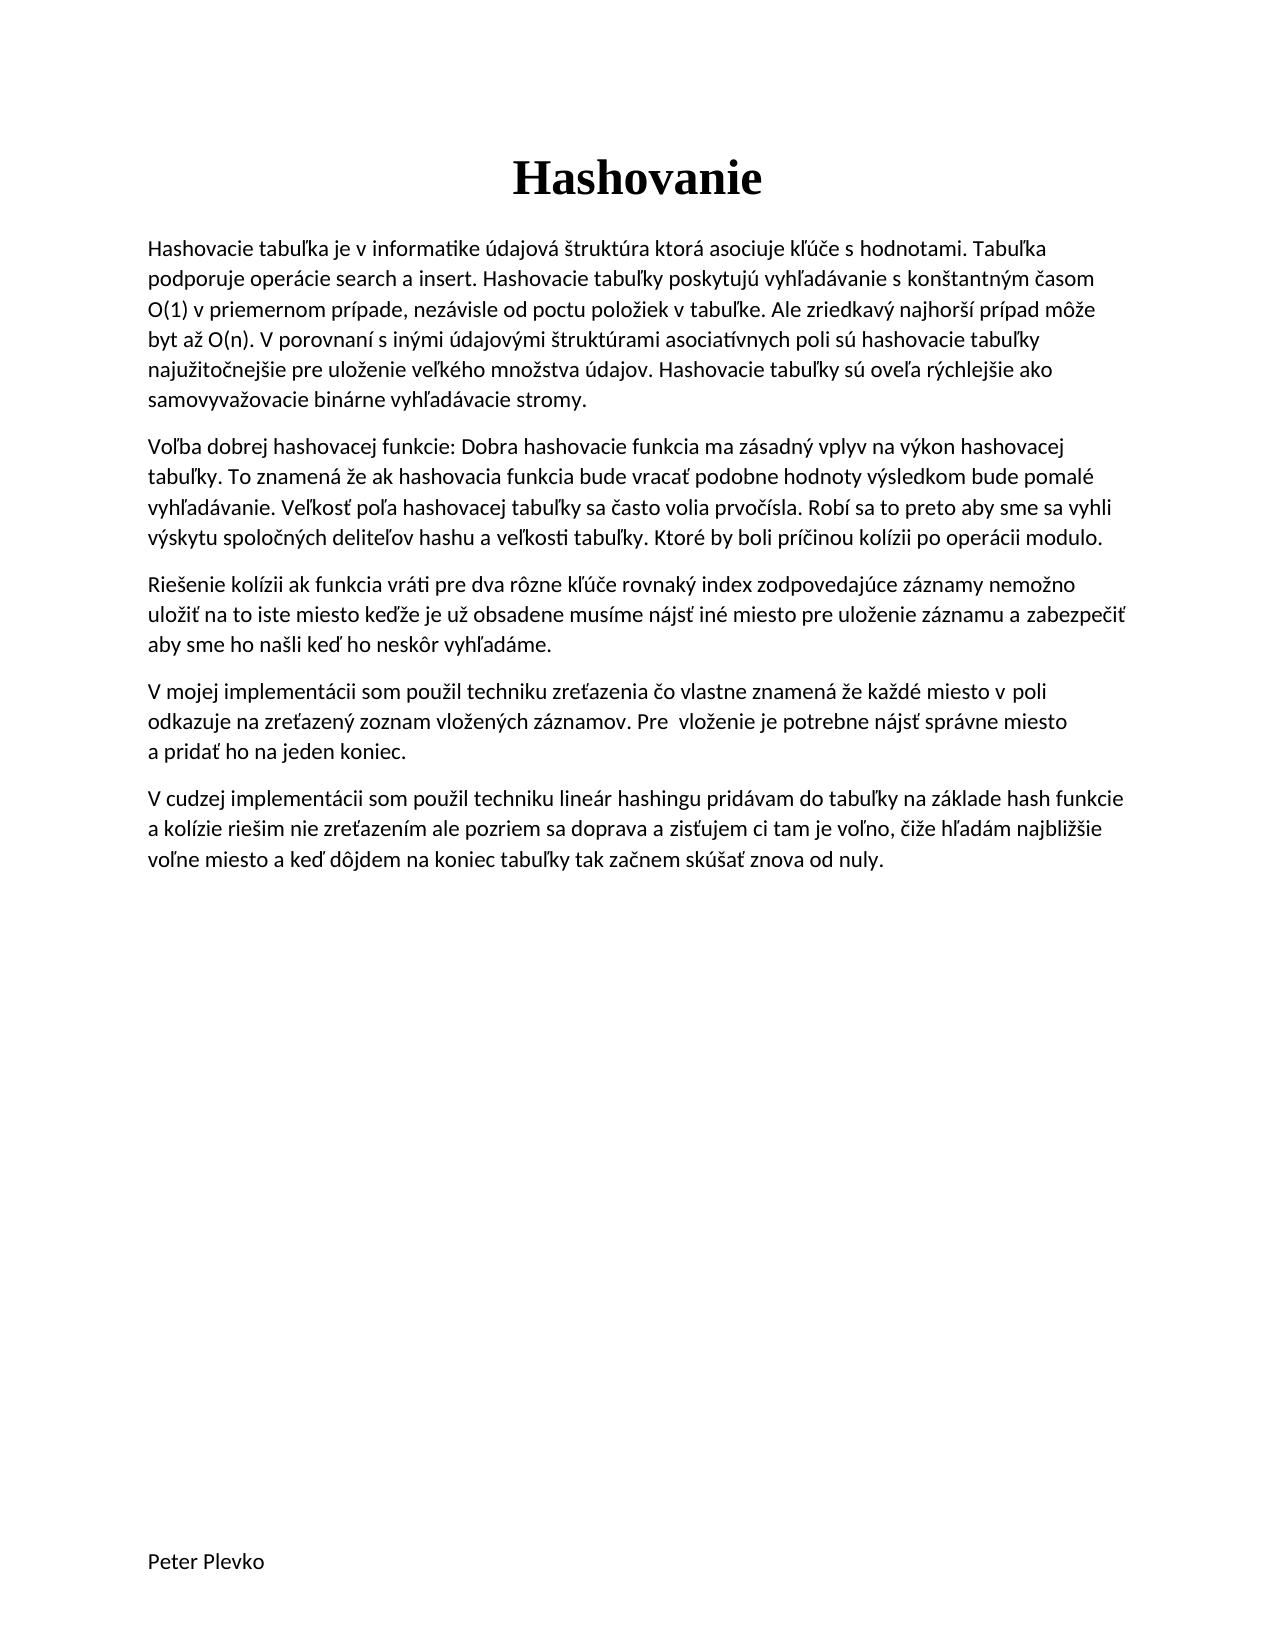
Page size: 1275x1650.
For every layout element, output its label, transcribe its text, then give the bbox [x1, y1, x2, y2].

text Riešenie kolízii ak funkcia vráti pre dva rôzne kľúče rovnaký index zodpovedajúce záznamy nemožno uložiť na to iste miesto keďže je už obsadene musíme nájsť iné miesto pre uloženie záznamu a zabezpečiť aby sme ho našli keď ho neskôr vyhľadáme. [148, 570, 1127, 658]
subtitle Hashovanie [148, 148, 1127, 205]
text V mojej implementácii som použil techniku zreťazenia čo vlastne znamená že každé miesto v poli odkazuje na zreťazený zoznam vložených záznamov. Pre vloženie je potrebne nájsť správne miesto a pridať ho na jeden koniec. [148, 677, 1127, 765]
text V cudzej implementácii som použil techniku lineár hashingu pridávam do tabuľky na základe hash funkcie a kolízie riešim nie zreťazením ale pozriem sa doprava a zisťujem ci tam je voľno, čiže hľadám najbližšie voľne miesto a keď dôjdem na koniec tabuľky tak začnem skúšať znova od nuly. [148, 784, 1127, 873]
text Hashovacie tabuľka je v informatike údajová štruktúra ktorá asociuje kľúče s hodnotami. Tabuľka podporuje operácie search a insert. Hashovacie tabuľky poskytujú vyhľadávanie s konštantným časom O(1) v priemernom prípade, nezávisle od poctu položiek v tabuľke. Ale zriedkavý najhorší prípad môže byt až O(n). V porovnaní s inými údajovými štruktúrami asociatívnych poli sú hashovacie tabuľky najužitočnejšie pre uloženie veľkého množstva údajov. Hashovacie tabuľky sú oveľa rýchlejšie ako samovyvažovacie binárne vyhľadávacie stromy. [148, 234, 1127, 413]
text Voľba dobrej hashovacej funkcie: Dobra hashovacie funkcia ma zásadný vplyv na výkon hashovacej tabuľky. To znamená že ak hashovacia funkcia bude vracať podobne hodnoty výsledkom bude pomalé vyhľadávanie. Veľkosť poľa hashovacej tabuľky sa často volia prvočísla. Robí sa to preto aby sme sa vyhli výskytu spoločných deliteľov hashu a veľkosti tabuľky. Ktoré by boli príčinou kolízii po operácii modulo. [148, 432, 1127, 551]
